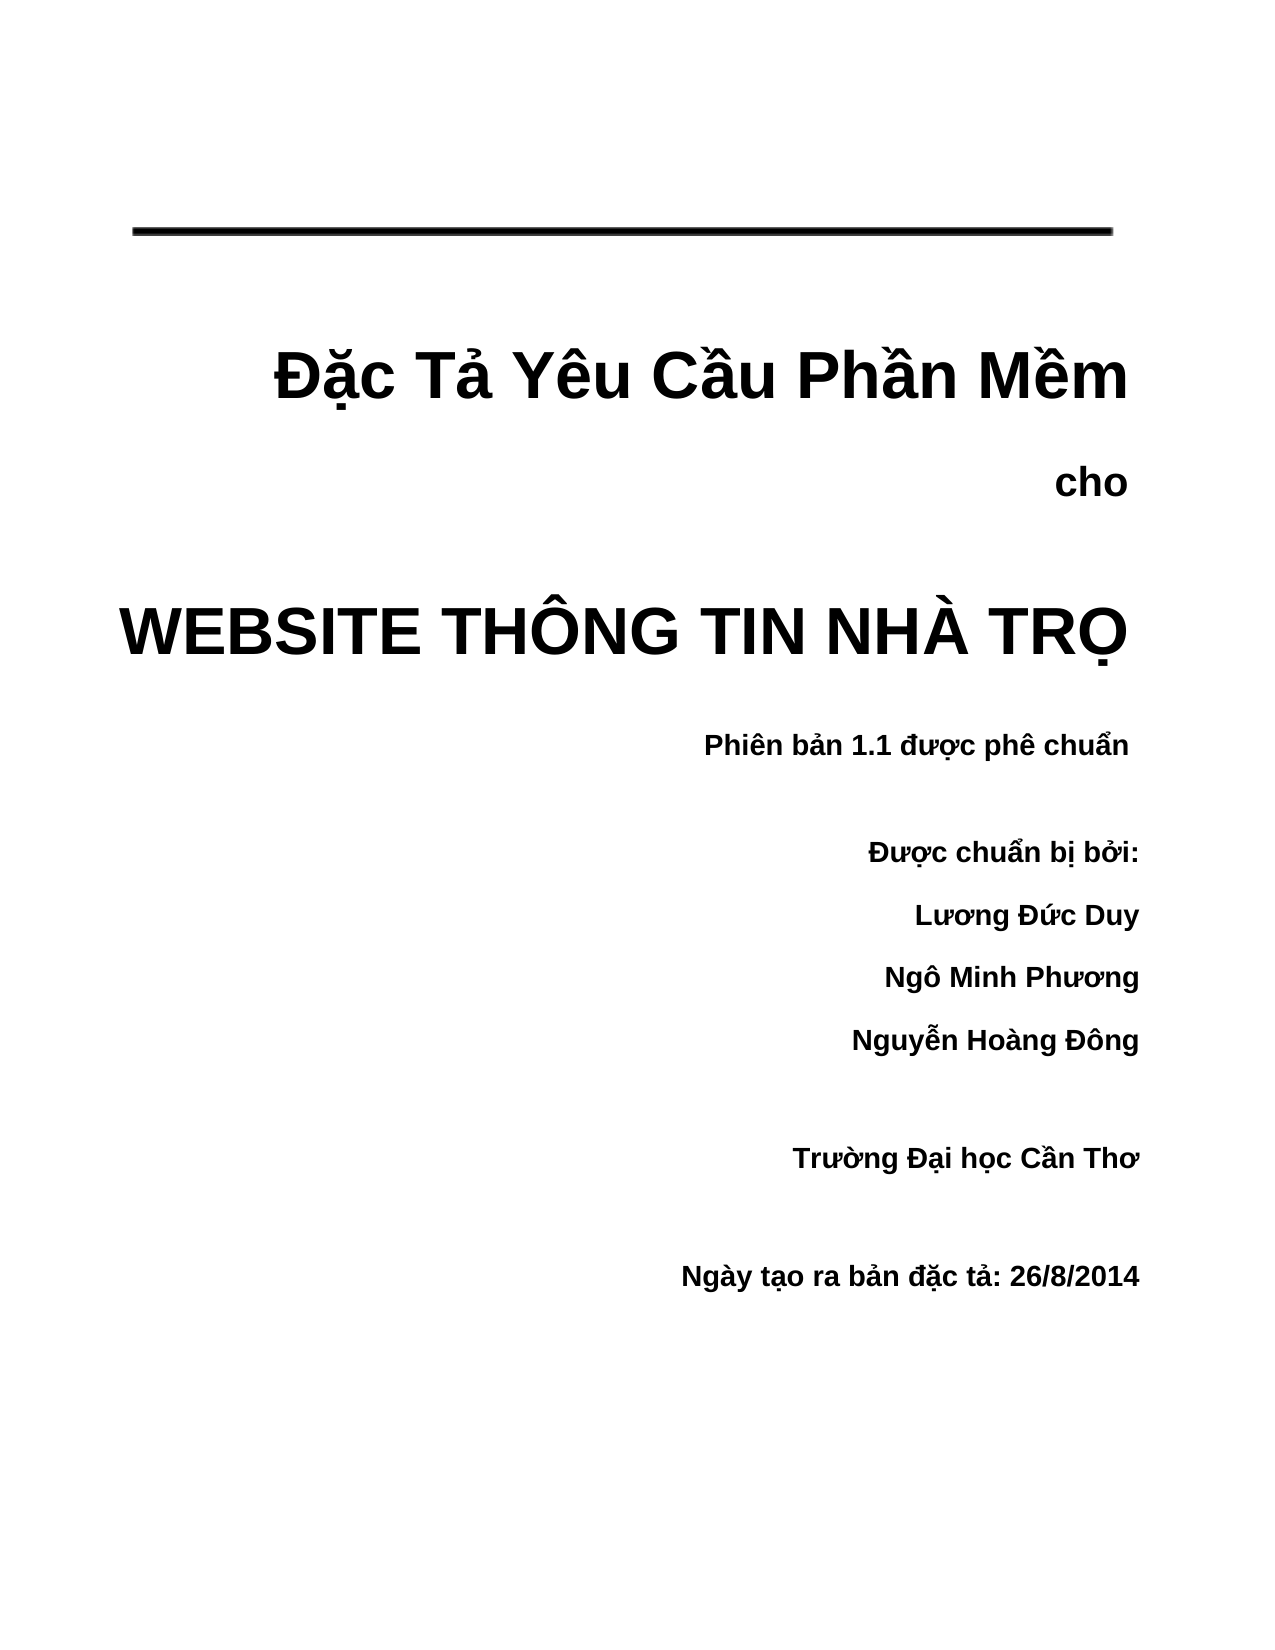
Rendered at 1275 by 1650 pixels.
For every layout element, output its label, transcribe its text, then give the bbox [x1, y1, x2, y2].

text Lương Đức Duy [135, 898, 1140, 931]
text Trường Đại học Cần Thơ [135, 1141, 1140, 1175]
text cho [135, 458, 1128, 506]
text Phiên bản 1.1 được phê chuẩn [135, 728, 1130, 762]
text Nguyễn Hoàng Đông [135, 1023, 1140, 1057]
text Ngày tạo ra bản đặc tả: 26/8/2014 [135, 1259, 1140, 1293]
text Ngô Minh Phương [135, 960, 1140, 994]
text Đặc Tả Yêu Cầu Phần Mềm [135, 336, 1130, 412]
text WEBSITE THÔNG TIN NHÀ TRỌ [106, 592, 1130, 669]
text Được chuẩn bị bởi: [135, 835, 1140, 868]
picture [132, 227, 1114, 236]
